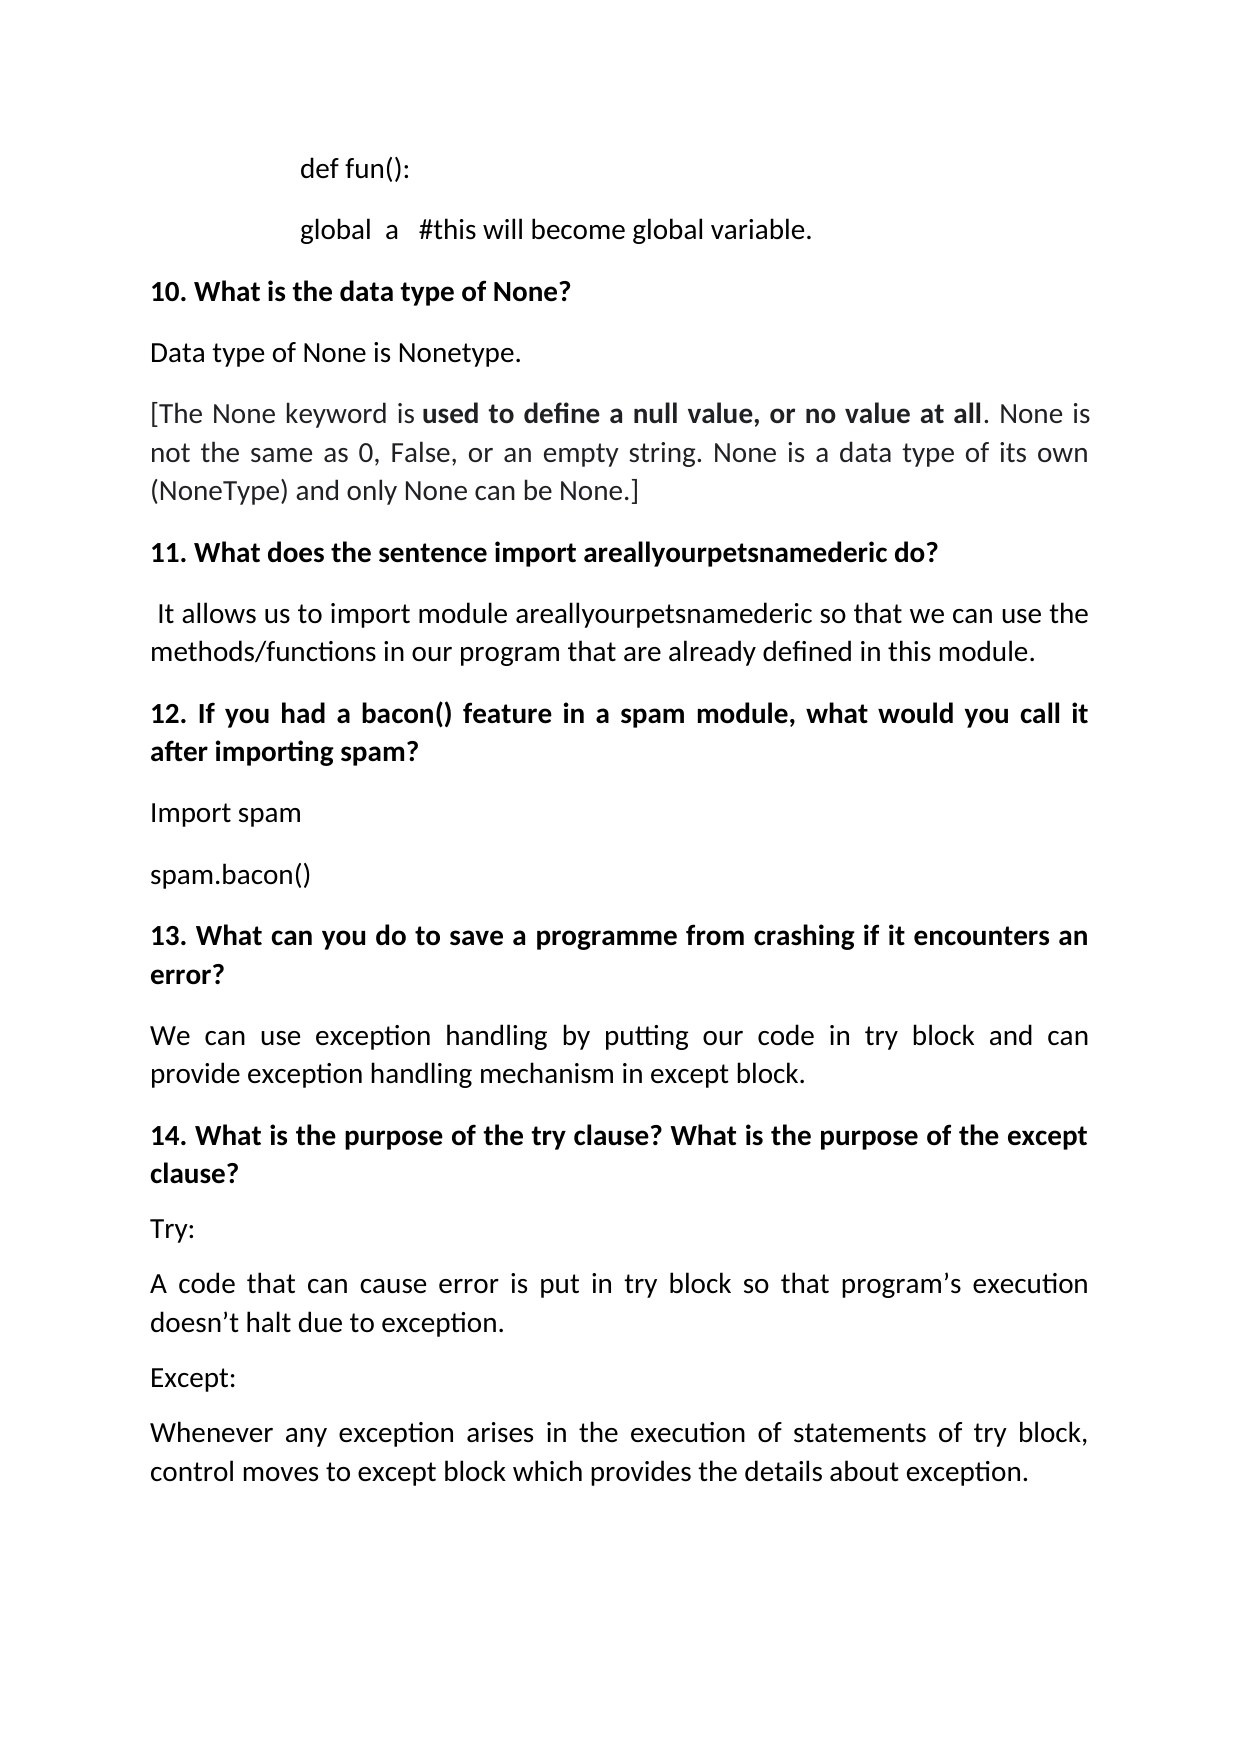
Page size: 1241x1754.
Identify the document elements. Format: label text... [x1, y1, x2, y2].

text global a #this will become global variable. [225, 211, 1090, 247]
text We can use exception handling by putting our code in try block and can provide exception handling mechanism in except block. [150, 1017, 1090, 1091]
text Try: [150, 1210, 1090, 1246]
text Data type of None is Nonetype. [150, 334, 1090, 370]
text Whenever any exception arises in the execution of statements of try block, control moves to except block which provides the details about exception. [150, 1414, 1090, 1488]
text spam.bacon() [150, 856, 1090, 892]
text 12. If you had a bacon() feature in a spam module, what would you call it after importing spam? [150, 695, 1090, 769]
text 14. What is the purpose of the try clause? What is the purpose of the except clause? [150, 1117, 1090, 1191]
text 13. What can you do to save a programme from crashing if it encounters an error? [150, 917, 1090, 991]
text Import spam [150, 794, 1090, 830]
text Except: [150, 1359, 1090, 1395]
text def fun(): [225, 150, 1090, 186]
text 10. What is the data type of None? [150, 273, 1090, 308]
text A code that can cause error is put in try block so that program’s execution doesn’t halt due to exception. [150, 1266, 1090, 1339]
text It allows us to import module areallyourpetsnamederic so that we can use the methods/functions in our program that are already defined in this module. [150, 595, 1090, 669]
text [The None keyword is used to define a null value, or no value at all. None is not the same as 0, False, or an empty string. None is a data type of its own (NoneType) and only None can be None.] [150, 469, 1090, 508]
text 11. What does the sentence import areallyourpetsnamederic do? [150, 534, 1090, 569]
